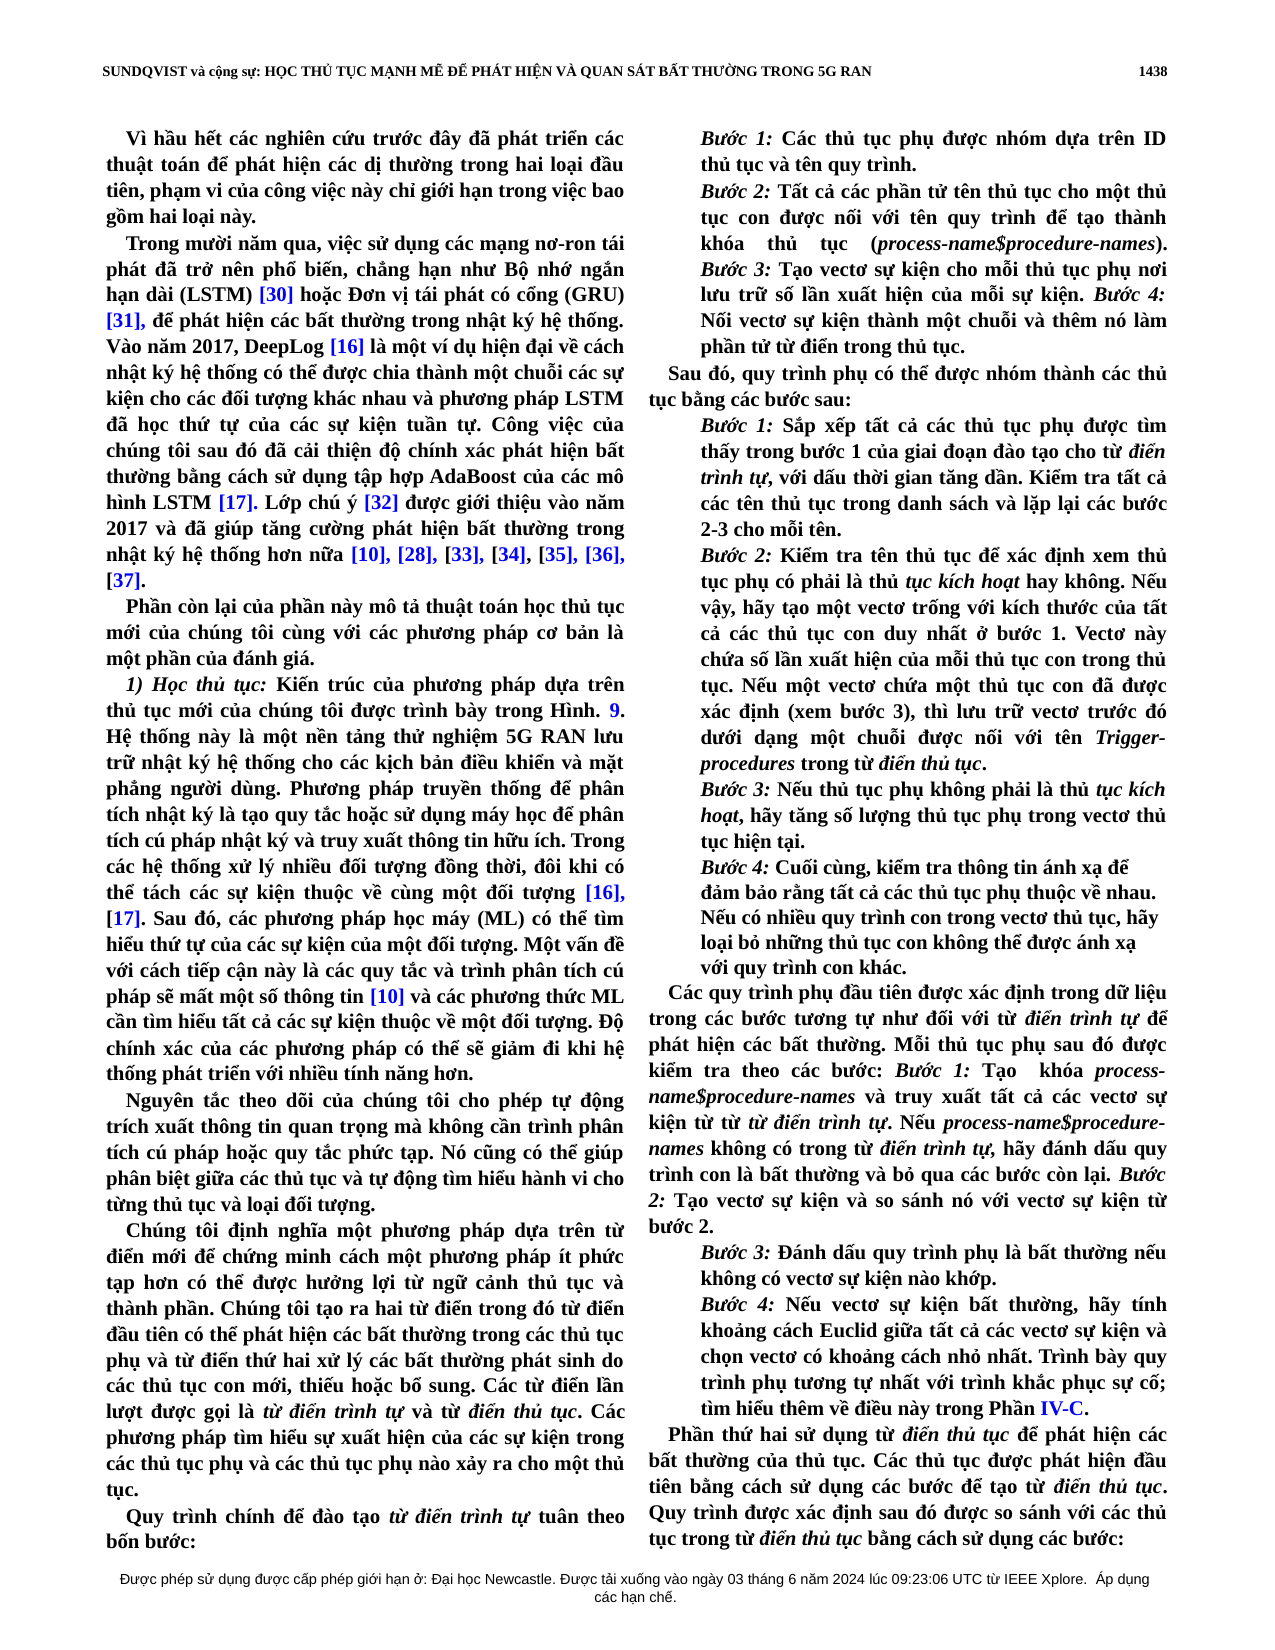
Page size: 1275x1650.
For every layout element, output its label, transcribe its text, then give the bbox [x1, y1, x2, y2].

text Bước 4: Nếu vectơ sự kiện bất thường, hãy tính khoảng cách Euclid giữa tất cả các vectơ sự kiện và chọn vectơ có khoảng cách nhỏ nhất. Trình bày quy trình phụ tương tự nhất với trình khắc phục sự cố; tìm hiểu thêm về điều này trong Phần IV-C. [700, 1292, 1167, 1420]
text Bước 1: Các thủ tục phụ được nhóm dựa trên ID thủ tục và tên quy trình. [700, 126, 1167, 176]
text Chúng tôi định nghĩa một phương pháp dựa trên từ điển mới để chứng minh cách một phương pháp ít phức tạp hơn có thể được hưởng lợi từ ngữ cảnh thủ tục và thành phần. Chúng tôi tạo ra hai từ điển trong đó từ điển đầu tiên có thể phát hiện các bất thường trong các thủ tục phụ và từ điển thứ hai xử lý các bất thường phát sinh do các thủ tục con mới, thiếu hoặc bổ sung. Các từ điển lần lượt được gọi là từ điển trình tự và từ điển thủ tục. Các phương pháp tìm hiểu sự xuất hiện của các sự kiện trong các thủ tục phụ và các thủ tục phụ nào xảy ra cho một thủ tục. [106, 1218, 625, 1501]
text Sau đó, quy trình phụ có thể được nhóm thành các thủ tục bằng các bước sau: [648, 361, 1167, 411]
text Nguyên tắc theo dõi của chúng tôi cho phép tự động trích xuất thông tin quan trọng mà không cần trình phân tích cú pháp hoặc quy tắc phức tạp. Nó cũng có thể giúp phân biệt giữa các thủ tục và tự động tìm hiểu hành vi cho từng thủ tục và loại đối tượng. [106, 1088, 625, 1216]
text Bước 3: Nếu thủ tục phụ không phải là thủ tục kích hoạt, hãy tăng số lượng thủ tục phụ trong vectơ thủ tục hiện tại. [700, 777, 1167, 853]
text Bước 1: Sắp xếp tất cả các thủ tục phụ được tìm thấy trong bước 1 của giai đoạn đào tạo cho từ điển trình tự, với dấu thời gian tăng dần. Kiểm tra tất cả các tên thủ tục trong danh sách và lặp lại các bước 2-3 cho mỗi tên. [700, 413, 1167, 541]
text Bước 4: Cuối cùng, kiểm tra thông tin ánh xạ để đảm bảo rằng tất cả các thủ tục phụ thuộc về nhau. Nếu có nhiều quy trình con trong vectơ thủ tục, hãy loại bỏ những thủ tục con không thể được ánh xạ với quy trình con khác. [700, 855, 1167, 979]
text Các quy trình phụ đầu tiên được xác định trong dữ liệu trong các bước tương tự như đối với từ điển trình tự để phát hiện các bất thường. Mỗi thủ tục phụ sau đó được kiểm tra theo các bước: Bước 1: Tạo khóa process-name$procedure-names và truy xuất tất cả các vectơ sự kiện từ từ từ điển trình tự. Nếu process-name$procedure-names không có trong từ điển trình tự, hãy đánh dấu quy trình con là bất thường và bỏ qua các bước còn lại. Bước 2: Tạo vectơ sự kiện và so sánh nó với vectơ sự kiện từ bước 2. [648, 980, 1167, 1238]
text Quy trình chính để đào tạo từ điển trình tự tuân theo bốn bước: [106, 1503, 625, 1553]
text Phần thứ hai sử dụng từ điển thủ tục để phát hiện các bất thường của thủ tục. Các thủ tục được phát hiện đầu tiên bằng cách sử dụng các bước để tạo từ điển thủ tục. Quy trình được xác định sau đó được so sánh với các thủ tục trong từ điển thủ tục bằng cách sử dụng các bước: [648, 1422, 1167, 1550]
text Bước 2: Kiểm tra tên thủ tục để xác định xem thủ tục phụ có phải là thủ tục kích hoạt hay không. Nếu vậy, hãy tạo một vectơ trống với kích thước của tất cả các thủ tục con duy nhất ở bước 1. Vectơ này chứa số lần xuất hiện của mỗi thủ tục con trong thủ tục. Nếu một vectơ chứa một thủ tục con đã được xác định (xem bước 3), thì lưu trữ vectơ trước đó dưới dạng một chuỗi được nối với tên Trigger-procedures trong từ điển thủ tục. [700, 543, 1167, 774]
text Vì hầu hết các nghiên cứu trước đây đã phát triển các thuật toán để phát hiện các dị thường trong hai loại đầu tiên, phạm vi của công việc này chỉ giới hạn trong việc bao gồm hai loại này. [106, 126, 625, 228]
text Bước 2: Tất cả các phần tử tên thủ tục cho một thủ tục con được nối với tên quy trình để tạo thành khóa thủ tục (process-name$procedure-names). Bước 3: Tạo vectơ sự kiện cho mỗi thủ tục phụ nơi lưu trữ số lần xuất hiện của mỗi sự kiện. Bước 4: Nối vectơ sự kiện thành một chuỗi và thêm nó làm phần tử từ điển trong thủ tục. [700, 179, 1167, 358]
text Bước 3: Đánh dấu quy trình phụ là bất thường nếu không có vectơ sự kiện nào khớp. [700, 1240, 1167, 1290]
text Trong mười năm qua, việc sử dụng các mạng nơ-ron tái phát đã trở nên phổ biến, chẳng hạn như Bộ nhớ ngắn hạn dài (LSTM) [30] hoặc Đơn vị tái phát có cổng (GRU) [31], để phát hiện các bất thường trong nhật ký hệ thống. Vào năm 2017, DeepLog [16] là một ví dụ hiện đại về cách nhật ký hệ thống có thể được chia thành một chuỗi các sự kiện cho các đối tượng khác nhau và phương pháp LSTM đã học thứ tự của các sự kiện tuần tự. Công việc của chúng tôi sau đó đã cải thiện độ chính xác phát hiện bất thường bằng cách sử dụng tập hợp AdaBoost của các mô hình LSTM [17]. Lớp chú ý [32] được giới thiệu vào năm 2017 và đã giúp tăng cường phát hiện bất thường trong nhật ký hệ thống hơn nữa [10], [28], [33], [34], [35], [36], [37]. [106, 231, 625, 592]
text 1) Học thủ tục: Kiến trúc của phương pháp dựa trên thủ tục mới của chúng tôi được trình bày trong Hình. 9. Hệ thống này là một nền tảng thử nghiệm 5G RAN lưu trữ nhật ký hệ thống cho các kịch bản điều khiển và mặt phẳng người dùng. Phương pháp truyền thống để phân tích nhật ký là tạo quy tắc hoặc sử dụng máy học để phân tích cú pháp nhật ký và truy xuất thông tin hữu ích. Trong các hệ thống xử lý nhiều đối tượng đồng thời, đôi khi có thể tách các sự kiện thuộc về cùng một đối tượng [16], [17]. Sau đó, các phương pháp học máy (ML) có thể tìm hiểu thứ tự của các sự kiện của một đối tượng. Một vấn đề với cách tiếp cận này là các quy tắc và trình phân tích cú pháp sẽ mất một số thông tin [10] và các phương thức ML cần tìm hiểu tất cả các sự kiện thuộc về một đối tượng. Độ chính xác của các phương pháp có thể sẽ giảm đi khi hệ thống phát triển với nhiều tính năng hơn. [106, 672, 625, 1085]
text Phần còn lại của phần này mô tả thuật toán học thủ tục mới của chúng tôi cùng với các phương pháp cơ bản là một phần của đánh giá. [106, 594, 625, 670]
